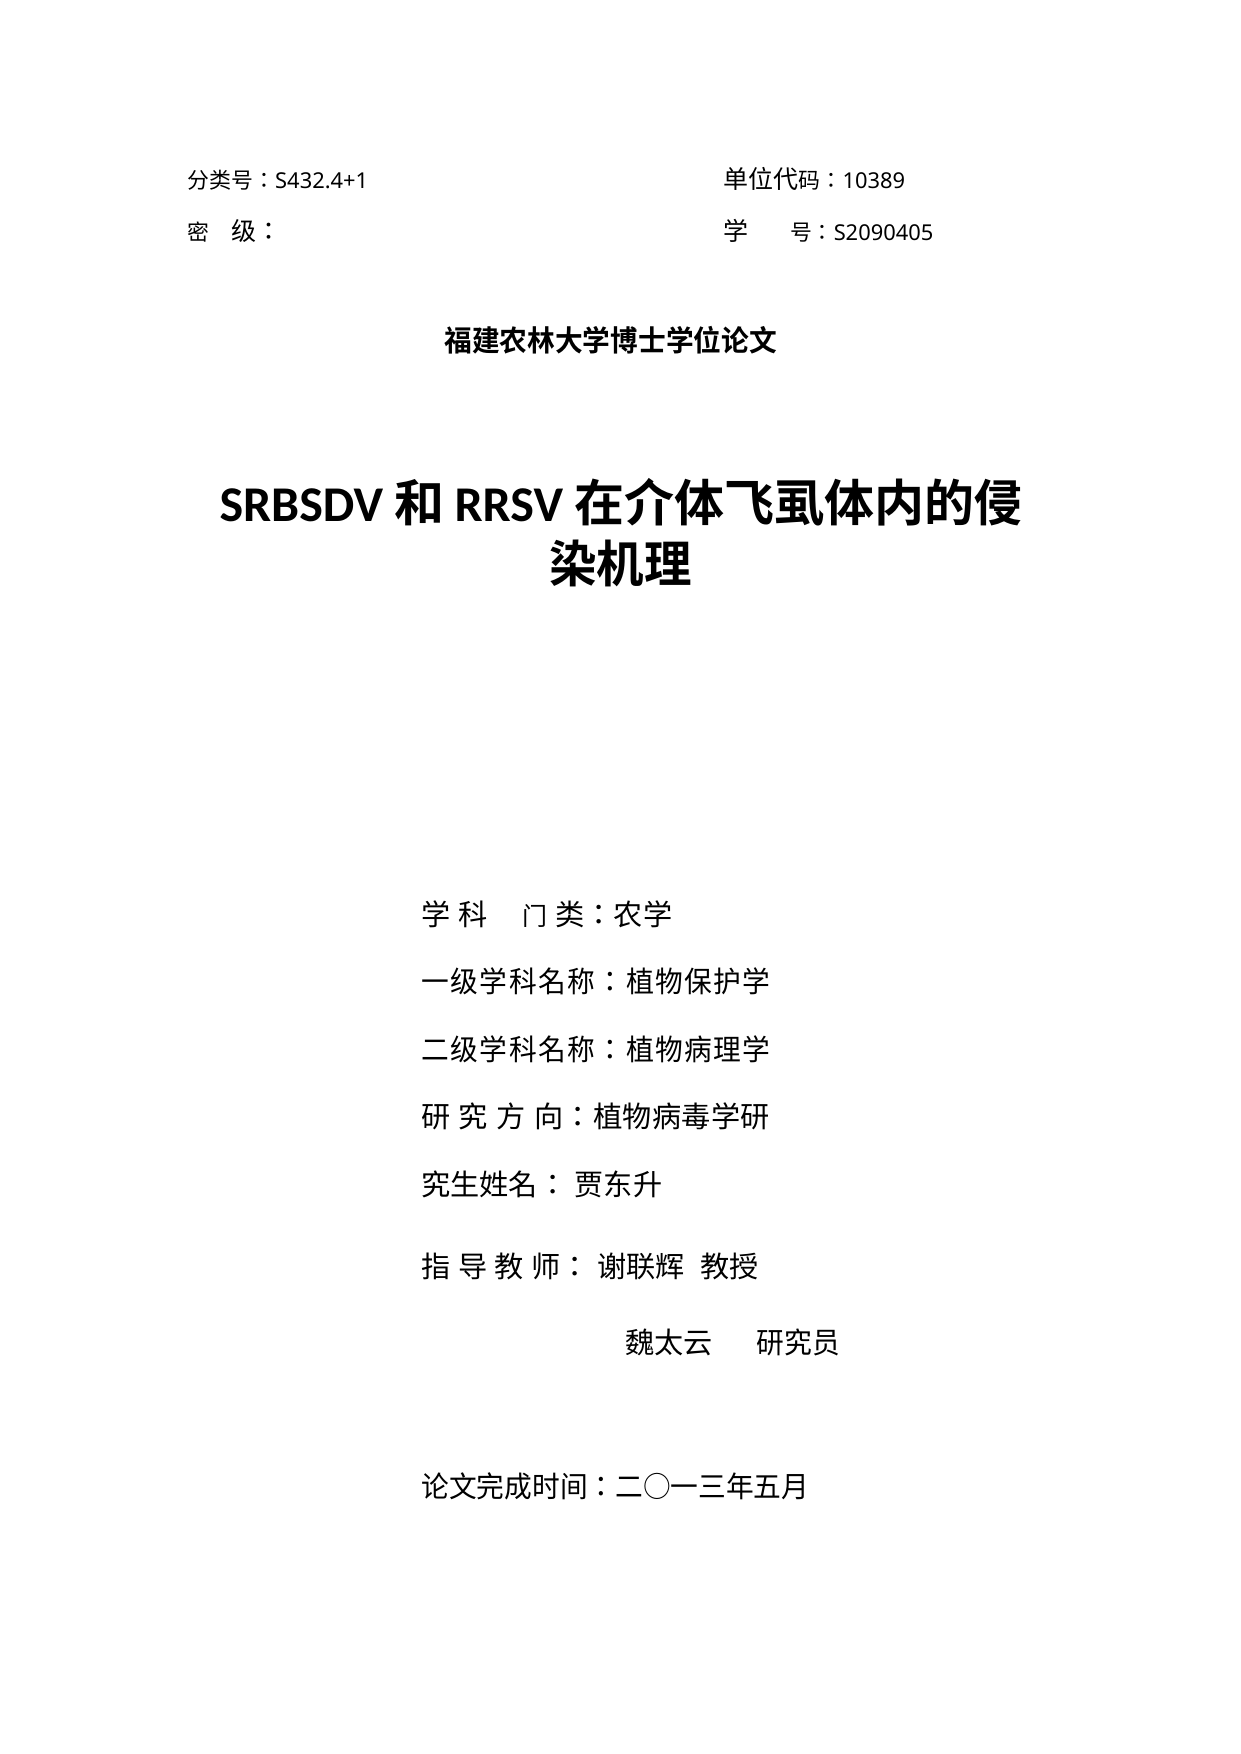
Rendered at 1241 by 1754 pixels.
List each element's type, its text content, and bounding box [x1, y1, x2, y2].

text 论文完成时间：二○一三年五月 [421, 1458, 1065, 1506]
text 魏太云 研究员 [625, 1314, 1065, 1362]
text SRBSDV 和 RRSV 在介体飞虱体内的侵染机理 [207, 471, 1034, 597]
text 指 导 教 师： 谢联辉 教授 [421, 1238, 1065, 1286]
text 学 科 门 类：农学 [421, 886, 1065, 934]
text 密 级： 学 号：S2090405 [187, 199, 1065, 247]
text 一级学科名称：植物保护学二级学科名称：植物病理学研 究 方 向：植物病毒学研究生姓名： 贾东升 [421, 962, 771, 1204]
text 分类号：S432.4+1 单位代码：10389 [187, 147, 1065, 195]
text 福建农林大学博士学位论文 [444, 320, 1065, 360]
